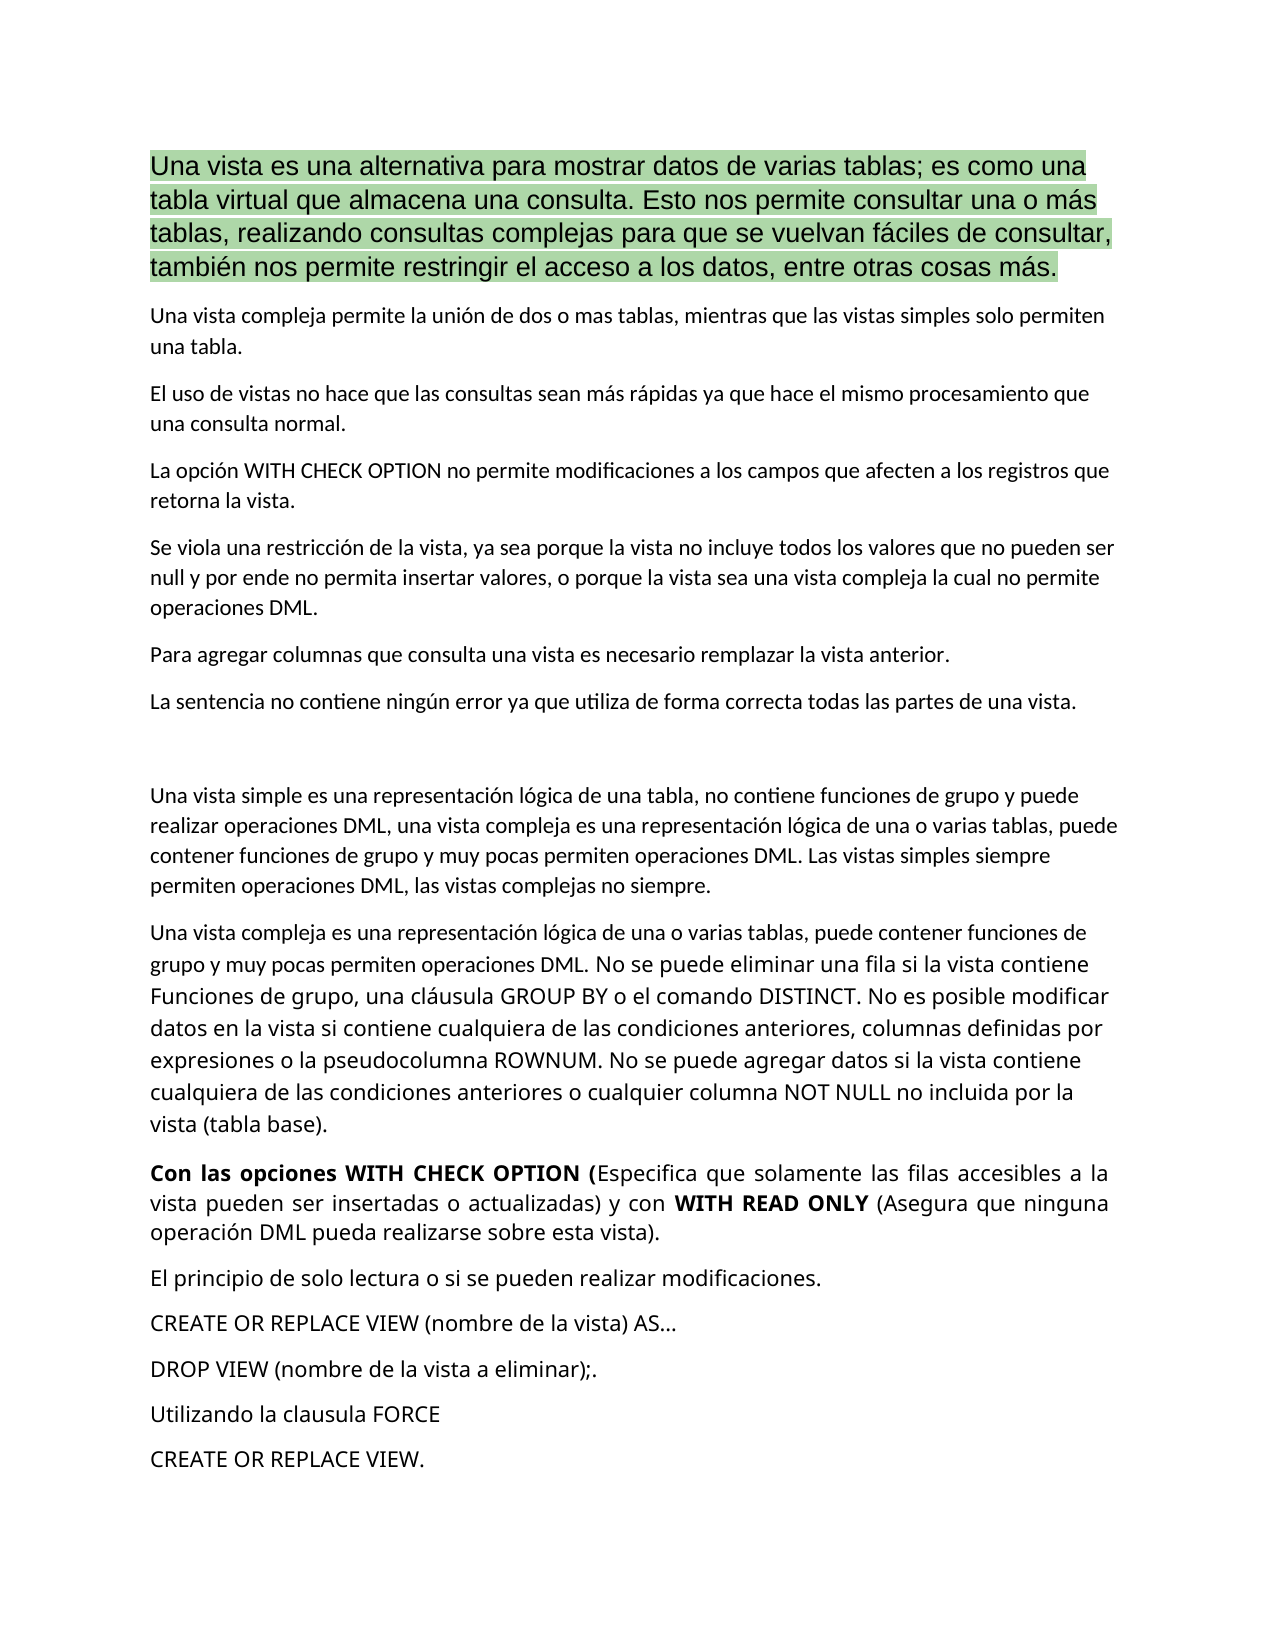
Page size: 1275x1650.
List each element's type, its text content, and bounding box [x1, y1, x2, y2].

text La opción WITH CHECK OPTION no permite modificaciones a los campos que afecten a los registros que retorna la vista. [150, 456, 1125, 514]
text Con las opciones WITH CHECK OPTION (Especifica que solamente las filas accesibles a la vista pueden ser insertadas o actualizadas) y con WITH READ ONLY (Asegura que ninguna operación DML pueda realizarse sobre esta vista). [150, 1158, 1109, 1247]
text Para agregar columnas que consulta una vista es necesario remplazar la vista anterior. [150, 640, 1125, 668]
text Una vista compleja es una representación lógica de una o varias tablas, puede contener funciones de grupo y muy pocas permiten operaciones DML. No se puede eliminar una fila si la vista contiene Funciones de grupo, una cláusula GROUP BY o el comando DISTINCT. No es posible modificar datos en la vista si contiene cualquiera de las condiciones anteriores, columnas definidas por expresiones o la pseudocolumna ROWNUM. No se puede agregar datos si la vista contiene cualquiera de las condiciones anteriores o cualquier columna NOT NULL no incluida por la vista (tabla base). [150, 918, 1125, 1139]
text Una vista simple es una representación lógica de una tabla, no contiene funciones de grupo y puede realizar operaciones DML, una vista compleja es una representación lógica de una o varias tablas, puede contener funciones de grupo y muy pocas permiten operaciones DML. Las vistas simples siempre permiten operaciones DML, las vistas complejas no siempre. [150, 781, 1125, 899]
text DROP VIEW (nombre de la vista a eliminar);. [150, 1354, 1109, 1383]
text CREATE OR REPLACE VIEW (nombre de la vista) AS… [150, 1308, 1109, 1338]
text CREATE OR REPLACE VIEW. [150, 1444, 1109, 1474]
text Una vista compleja permite la unión de dos o mas tablas, mientras que las vistas simples solo permiten una tabla. [150, 302, 1125, 360]
text Se viola una restricción de la vista, ya sea porque la vista no incluye todos los valores que no pueden ser null y por ende no permita insertar valores, o porque la vista sea una vista compleja la cual no permite operaciones DML. [150, 533, 1125, 621]
text Utilizando la clausula FORCE [150, 1399, 1109, 1429]
text La sentencia no contiene ningún error ya que utiliza de forma correcta todas las partes de una vista. [150, 687, 1125, 715]
text Una vista es una alternativa para mostrar datos de varias tablas; es como una tabla virtual que almacena una consulta. Esto nos permite consultar una o más tablas, realizando consultas complejas para que se vuelvan fáciles de consultar, también nos permite restringir el acceso a los datos, entre otras cosas más. [150, 150, 1125, 282]
text El uso de vistas no hace que las consultas sean más rápidas ya que hace el mismo procesamiento que una consulta normal. [150, 379, 1125, 437]
text El principio de solo lectura o si se pueden realizar modificaciones. [150, 1263, 1109, 1293]
